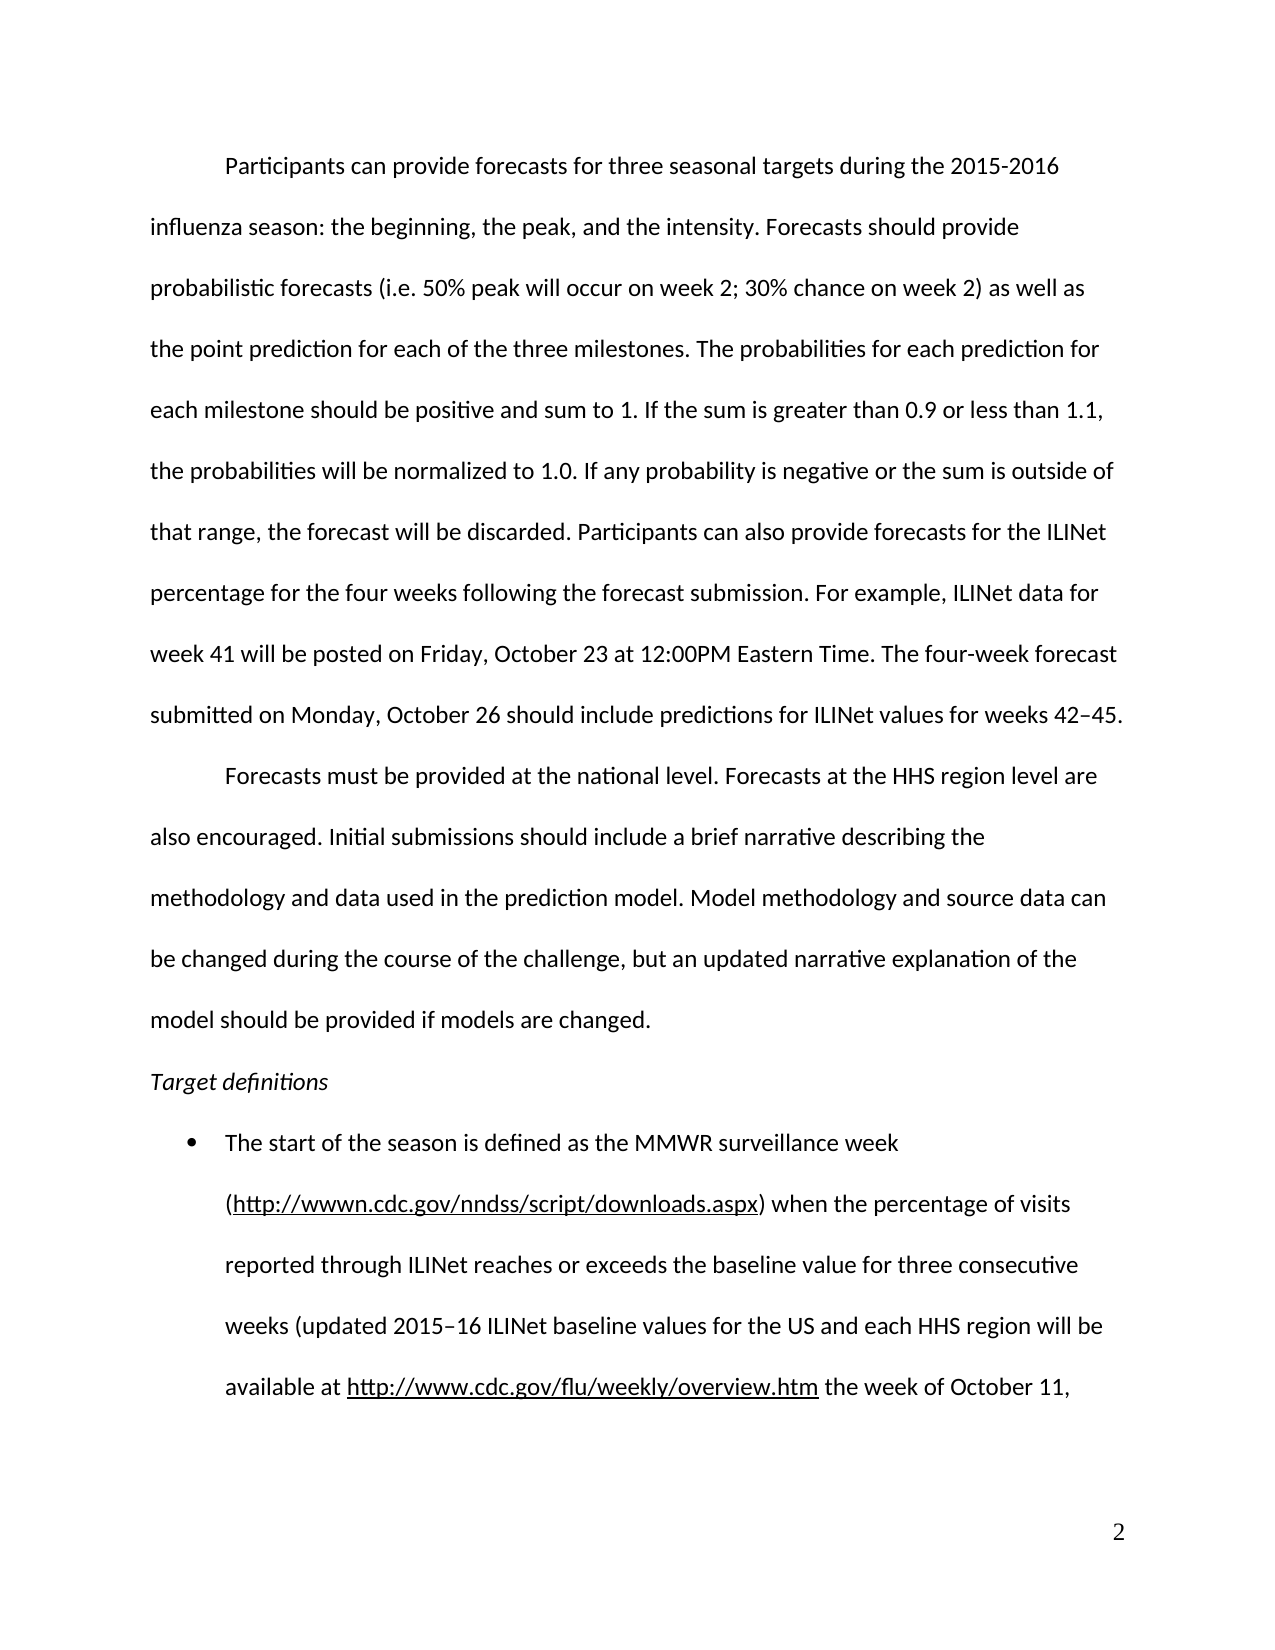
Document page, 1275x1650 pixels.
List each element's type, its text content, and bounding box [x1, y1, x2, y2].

text Participants can provide forecasts for three seasonal targets during the 2015-2016 influenza season: the beginning, the peak, and the intensity. Forecasts should provide probabilistic forecasts (i.e. 50% peak will occur on week 2; 30% chance on week 2) as well as the point prediction for each of the three milestones. The probabilities for each prediction for each milestone should be positive and sum to 1. If the sum is greater than 0.9 or less than 1.1, the probabilities will be normalized to 1.0. If any probability is negative or the sum is outside of that range, the forecast will be discarded. Participants can also provide forecasts for the ILINet percentage for the four weeks following the forecast submission. For example, ILINet data for week 41 will be posted on Friday, October 23 at 12:00PM Eastern Time. The four-week forecast submitted on Monday, October 26 should include predictions for ILINet values for weeks 42–45. [150, 150, 1125, 730]
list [187, 1127, 1125, 1401]
text Forecasts must be provided at the national level. Forecasts at the HHS region level are also encouraged. Initial submissions should include a brief narrative describing the methodology and data used in the prediction model. Model methodology and source data can be changed during the course of the challenge, but an updated narrative explanation of the model should be provided if models are changed. [150, 760, 1125, 1035]
text Target definitions [150, 1066, 1125, 1096]
